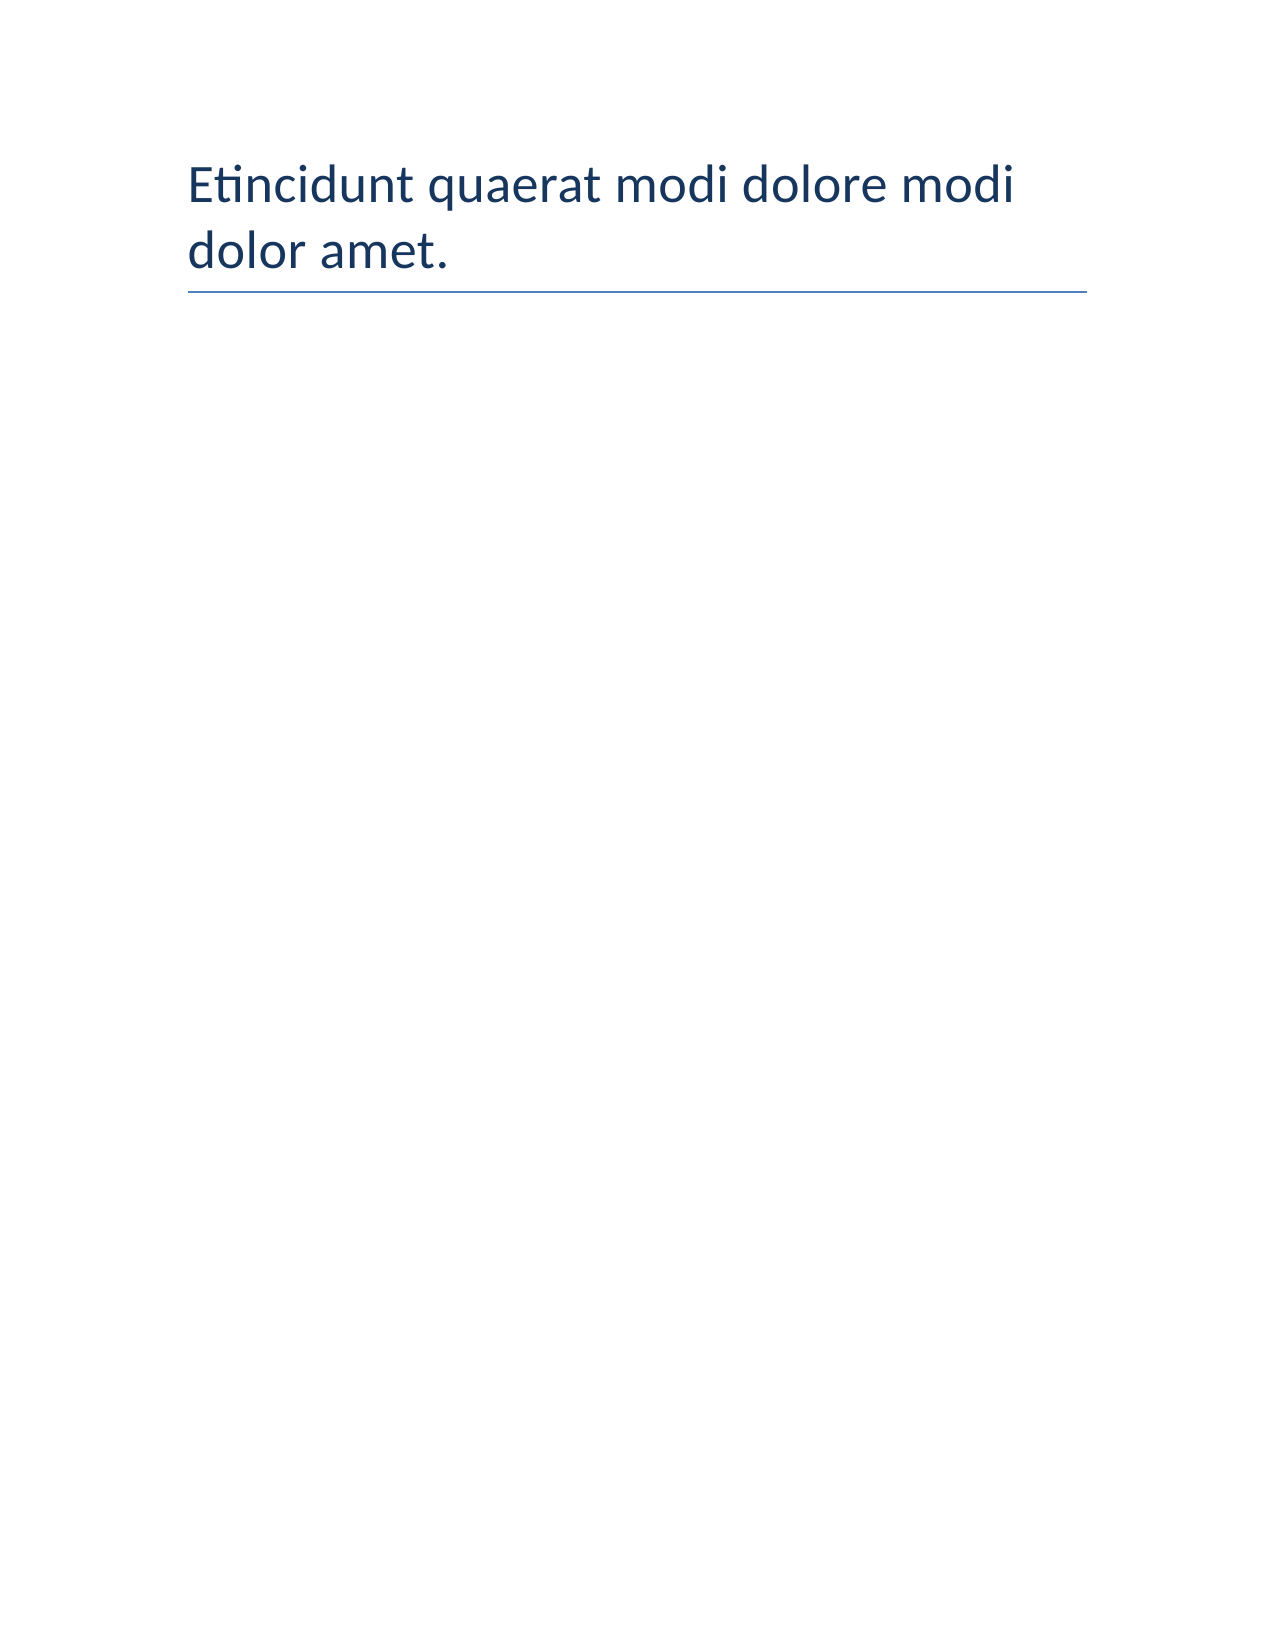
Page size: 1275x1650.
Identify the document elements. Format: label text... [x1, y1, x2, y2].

title Etincidunt quaerat modi dolore modi dolor amet. [187, 150, 1087, 293]
